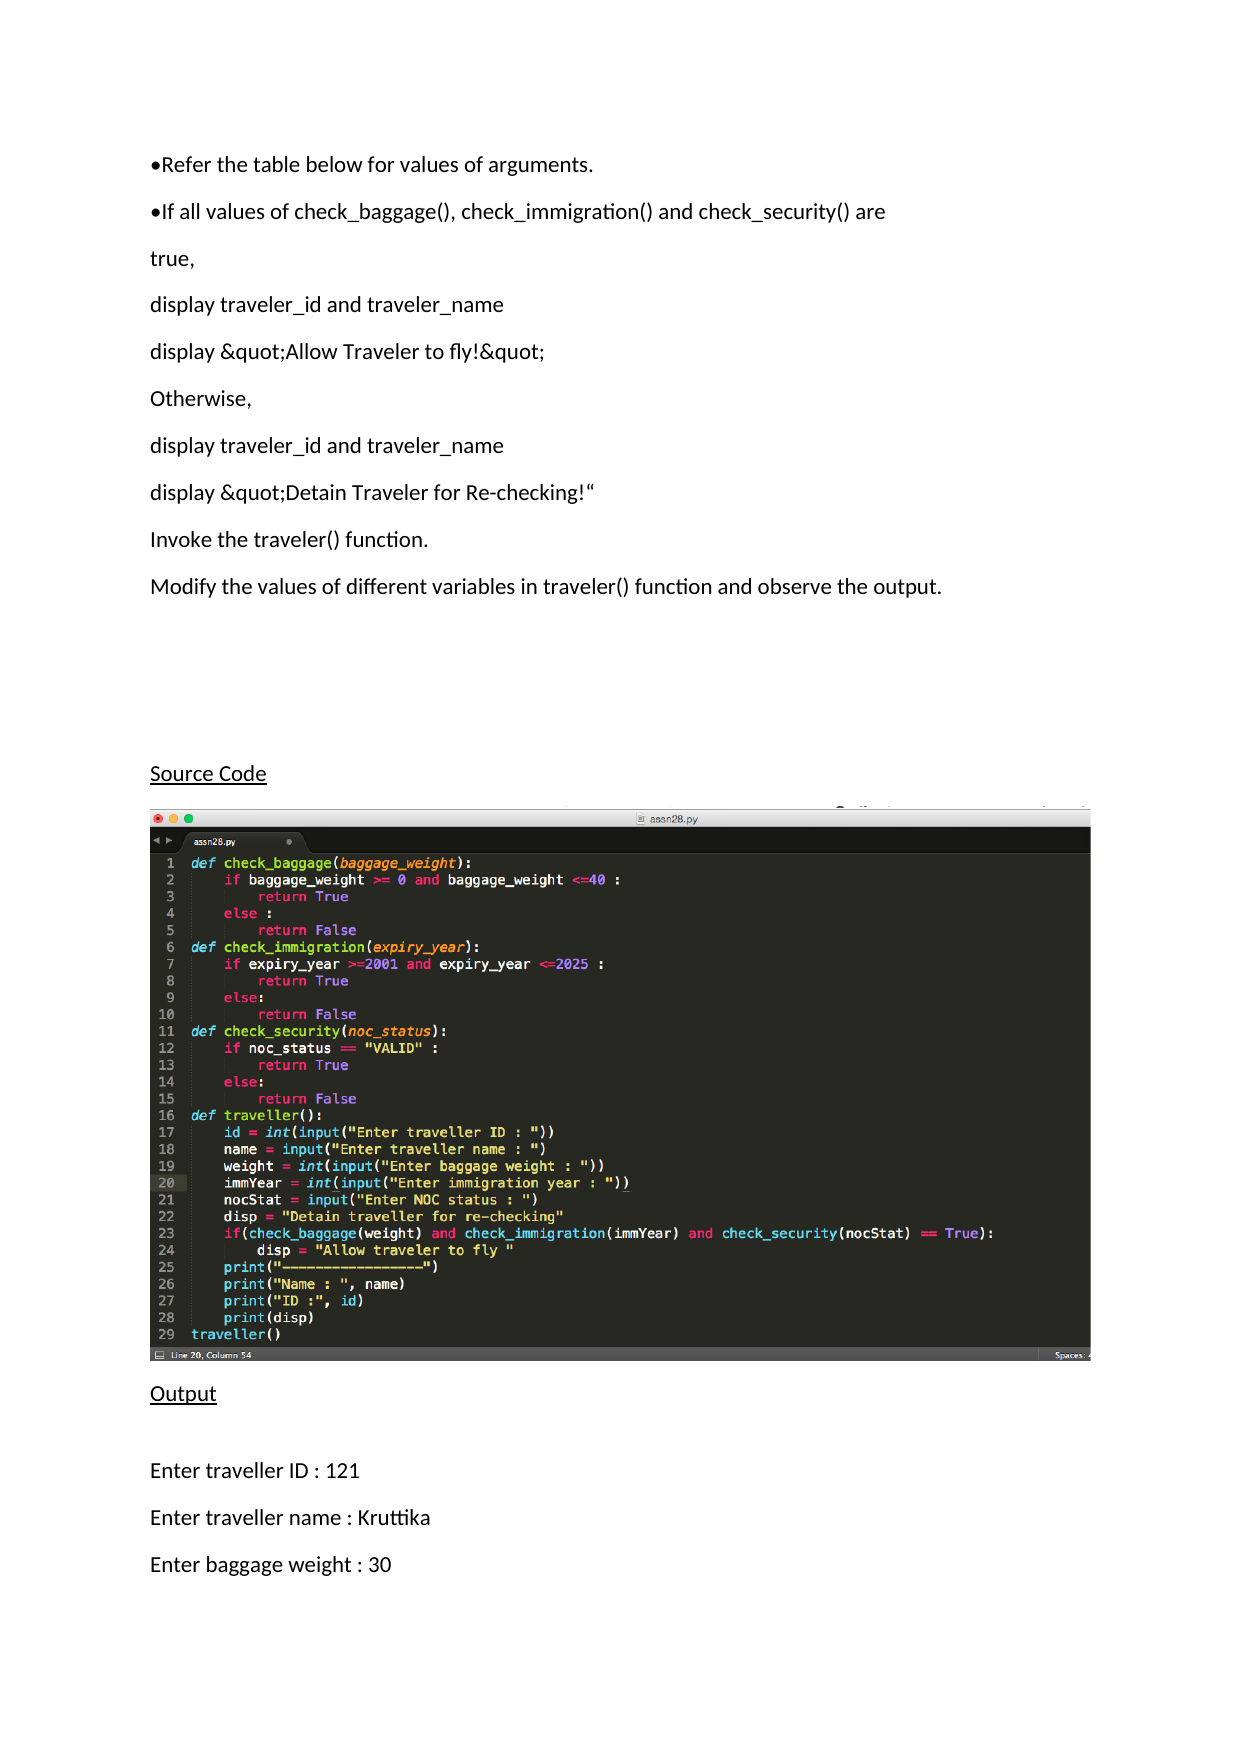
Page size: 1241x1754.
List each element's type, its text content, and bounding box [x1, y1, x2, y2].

text Enter traveller name : Kruttika [150, 1503, 1090, 1531]
text display traveler_id and traveler_name [150, 431, 1090, 459]
text true, [150, 244, 1090, 272]
text Invoke the traveler() function. [150, 525, 1090, 553]
text Output [150, 1379, 1090, 1407]
text display &quot;Allow Traveler to ﬂy!&quot; [150, 337, 1090, 366]
text Enter traveller ID : 121 [150, 1426, 1090, 1484]
text •Refer the table below for values of arguments. [150, 150, 1090, 178]
text Modify the values of diﬀerent variables in traveler() function and observe the output. [150, 572, 1090, 600]
text Enter baggage weight : 30 [150, 1550, 1090, 1578]
picture [150, 806, 1091, 1361]
text Otherwise, [150, 384, 1090, 412]
text display traveler_id and traveler_name [150, 291, 1090, 319]
text Source Code [150, 759, 1090, 787]
text •If all values of check_baggage(), check_immigration() and check_security() are [150, 197, 1090, 225]
text display &quot;Detain Traveler for Re-checking!“ [150, 478, 1090, 506]
